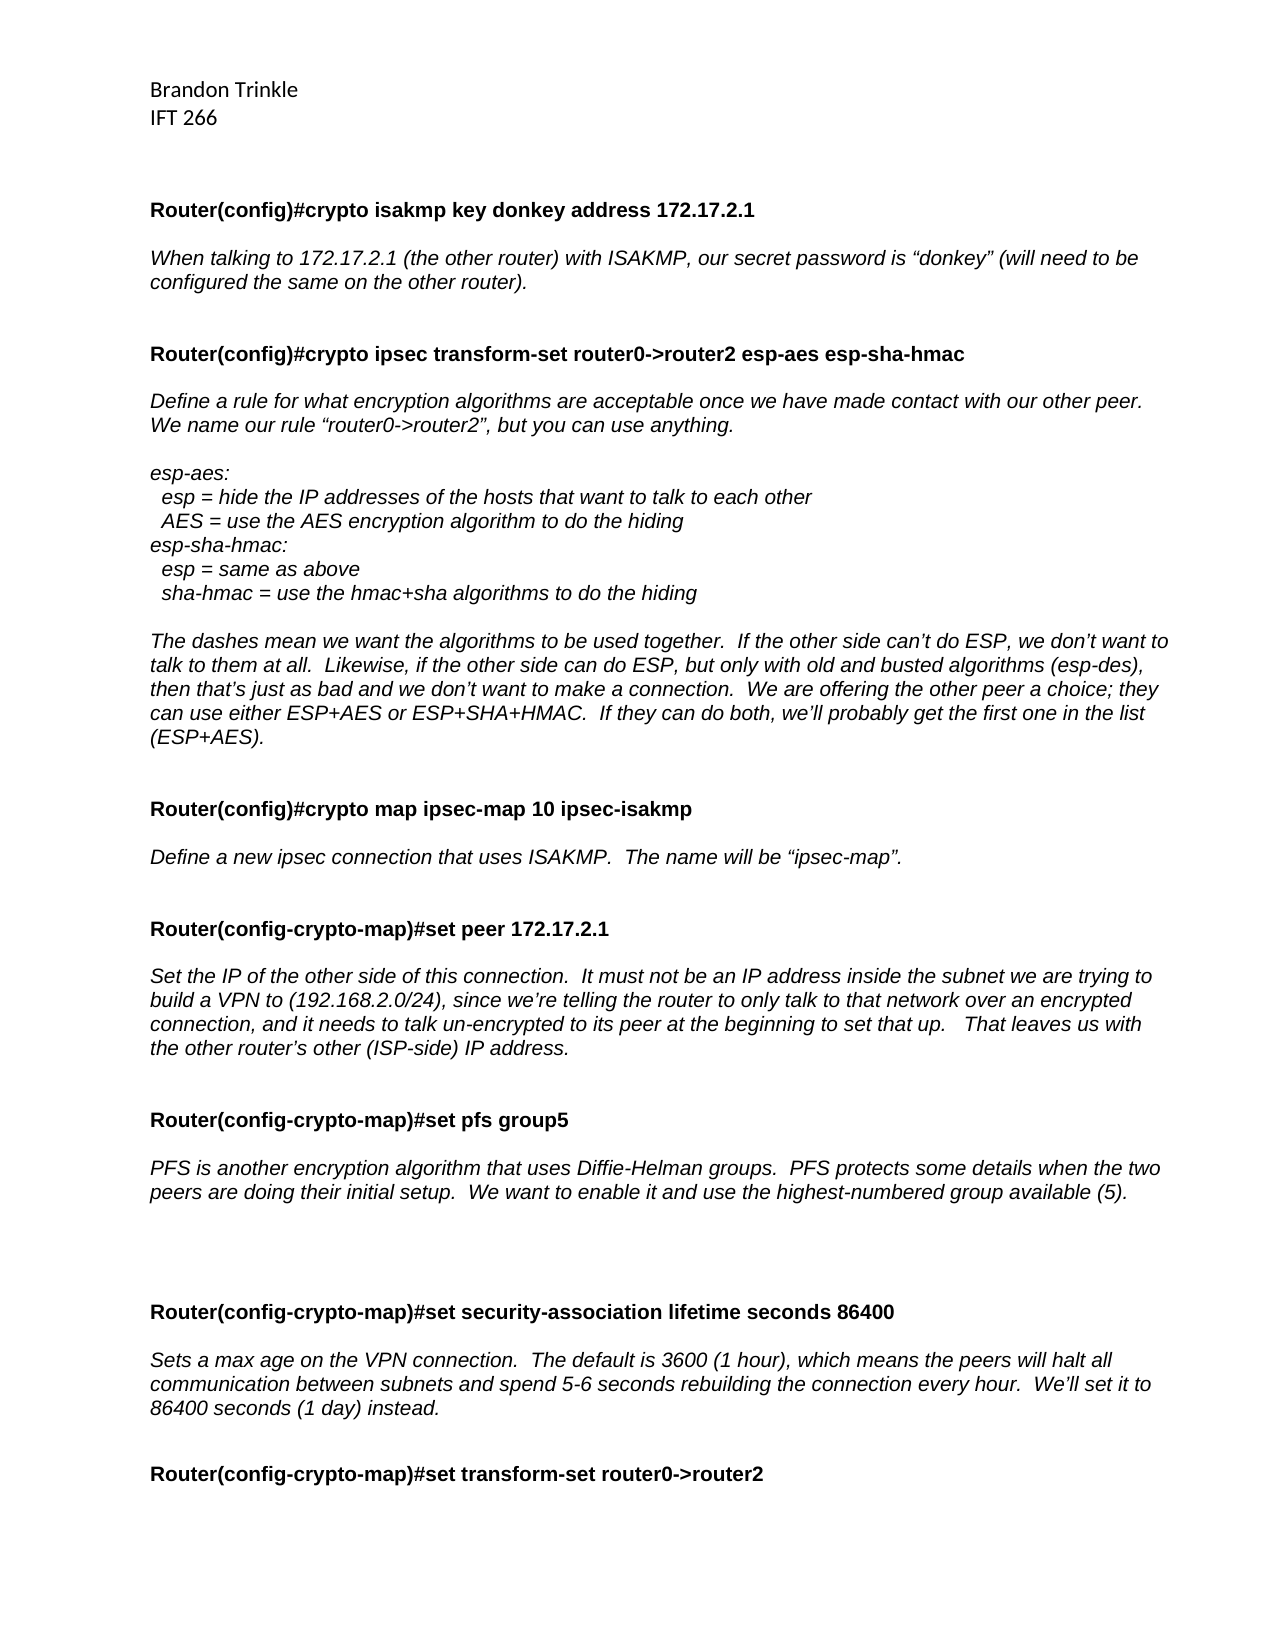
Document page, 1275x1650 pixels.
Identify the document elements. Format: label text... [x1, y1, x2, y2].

text sha-hmac = use the hmac+sha algorithms to do the hiding [150, 581, 1172, 605]
text Router(config-crypto-map)#set pfs group5 [150, 1108, 1172, 1132]
text Router(config)#crypto ipsec transform-set router0->router2 esp-aes esp-sha-hmac [150, 341, 1172, 365]
text Router(config-crypto-map)#set security-association lifetime seconds 86400 [150, 1300, 1172, 1324]
text esp = hide the IP addresses of the hosts that want to talk to each other [150, 485, 1172, 509]
text Router(config-crypto-map)#set transform-set router0->router2 [150, 1462, 1172, 1486]
text Set the IP of the other side of this connection. It must not be an IP address inside the subnet we are trying to build a VPN to (192.168.2.0/24), since we’re telling the router to only talk to that network over an encrypted connection, and it needs to talk un-encrypted to its peer at the beginning to set that up. That leaves us with the other router’s other (ISP-side) IP address. [150, 964, 1172, 1060]
text Router(config)#crypto isakmp key donkey address 172.17.2.1 [150, 198, 1172, 222]
text Router(config-crypto-map)#set peer 172.17.2.1 [150, 916, 1172, 940]
text AES = use the AES encryption algorithm to do the hiding [150, 509, 1172, 533]
text Router(config)#crypto map ipsec-map 10 ipsec-isakmp [150, 797, 1172, 821]
text esp = same as above [150, 557, 1172, 581]
text esp-sha-hmac: [150, 533, 1172, 557]
text Sets a max age on the VPN connection. The default is 3600 (1 hour), which means the peers will halt all communication between subnets and spend 5-6 seconds rebuilding the connection every hour. We’ll set it to 86400 seconds (1 day) instead. [150, 1348, 1172, 1419]
text PFS is another encryption algorithm that uses Diffie-Helman groups. PFS protects some details when the two peers are doing their initial setup. We want to enable it and use the highest-numbered group available (5). [150, 1156, 1172, 1204]
text esp-aes: [150, 461, 1172, 485]
text Define a new ipsec connection that uses ISAKMP. The name will be “ipsec-map”. [150, 844, 1172, 868]
text When talking to 172.17.2.1 (the other router) with ISAKMP, our secret password is “donkey” (will need to be configured the same on the other router). [150, 246, 1172, 294]
text The dashes mean we want the algorithms to be used together. If the other side can’t do ESP, we don’t want to talk to them at all. Likewise, if the other side can do ESP, but only with old and busted algorithms (esp-des), then that’s just as bad and we don’t want to make a connection. We are offering the other peer a choice; they can use either ESP+AES or ESP+SHA+HMAC. If they can do both, we’ll probably get the first one in the list (ESP+AES). [150, 629, 1172, 749]
text Define a rule for what encryption algorithms are acceptable once we have made contact with our other peer. We name our rule “router0->router2”, but you can use anything. [150, 389, 1172, 437]
